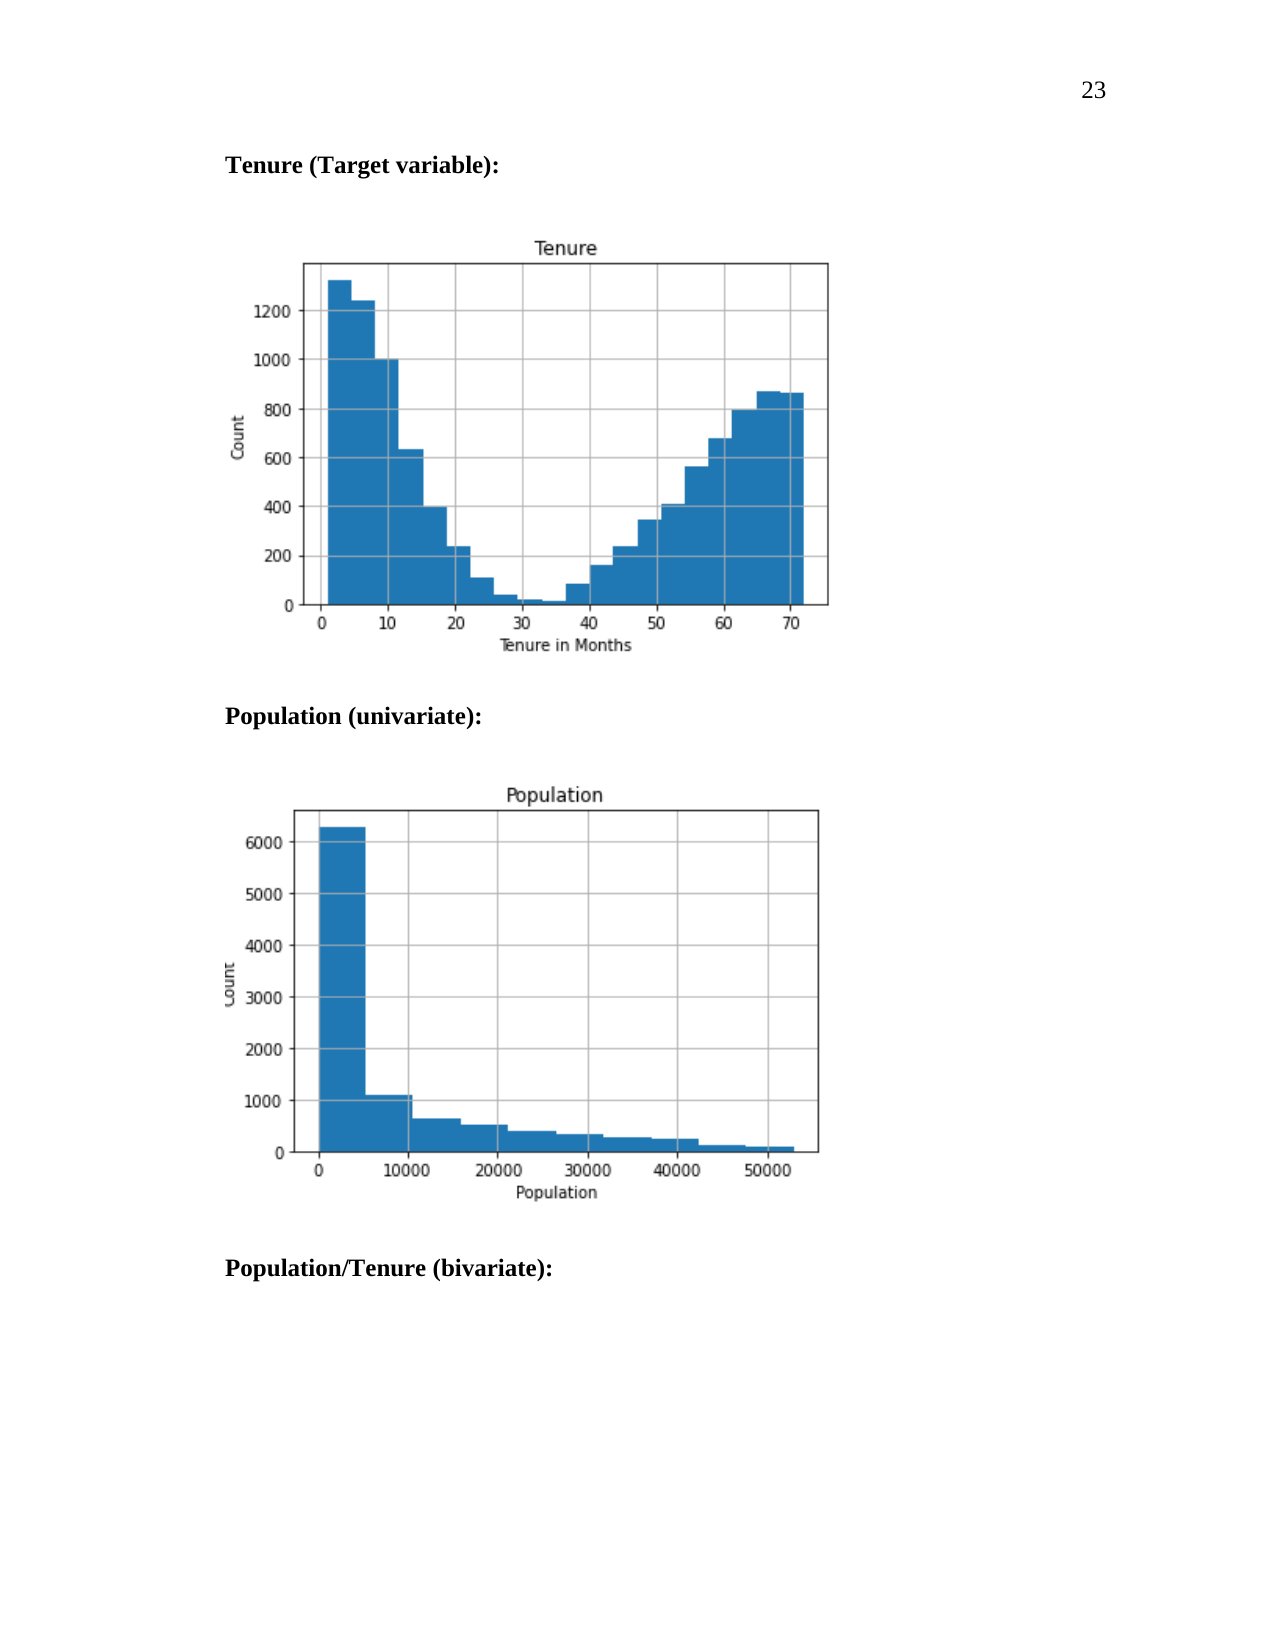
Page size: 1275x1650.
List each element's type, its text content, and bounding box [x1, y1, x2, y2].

text Tenure (Target variable): [150, 150, 1125, 179]
text Population/Tenure (bivariate): [150, 1253, 1125, 1282]
picture [225, 224, 839, 656]
picture [225, 775, 846, 1208]
text Population (univariate): [150, 701, 1125, 729]
